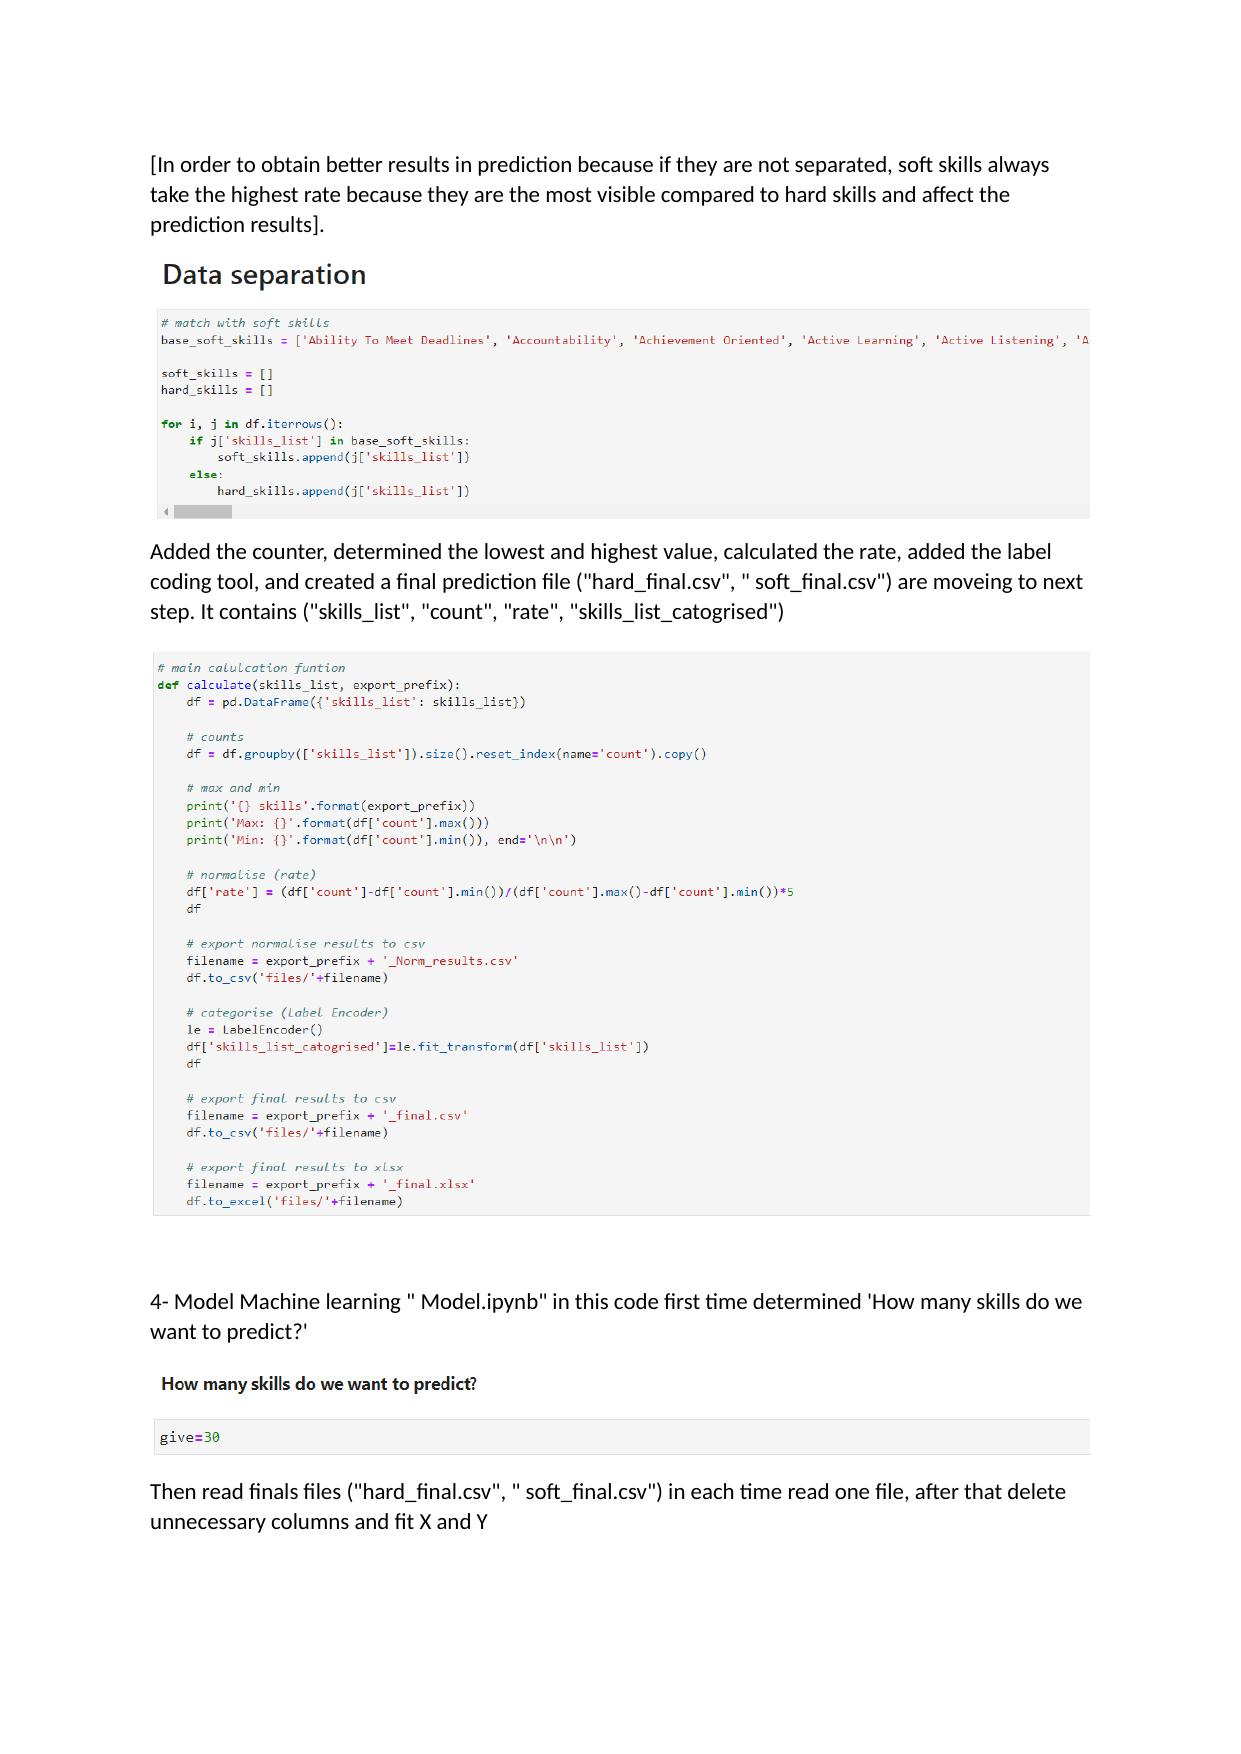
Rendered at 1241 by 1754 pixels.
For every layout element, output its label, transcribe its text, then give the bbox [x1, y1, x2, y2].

text 4- Model Machine learning " Model.ipynb" in this code first time determined 'How many skills do we want to predict?' [150, 1287, 1090, 1345]
picture [150, 257, 1091, 519]
text [In order to obtain better results in prediction because if they are not separated, soft skills always take the highest rate because they are the most visible compared to hard skills and affect the prediction results]. [150, 150, 1090, 238]
picture [150, 644, 1091, 1222]
text Added the counter, determined the lowest and highest value, calculated the rate, added the label coding tool, and created a final prediction file ("hard_final.csv", " soft_final.csv") are moveing to next step. It contains ("skills_list", "count", "rate", "skills_list_catogrised") [150, 537, 1090, 626]
text Then read finals files ("hard_final.csv", " soft_final.csv") in each time read one file, after that delete unnecessary columns and fit X and Y [150, 1477, 1090, 1535]
picture [150, 1364, 1091, 1459]
